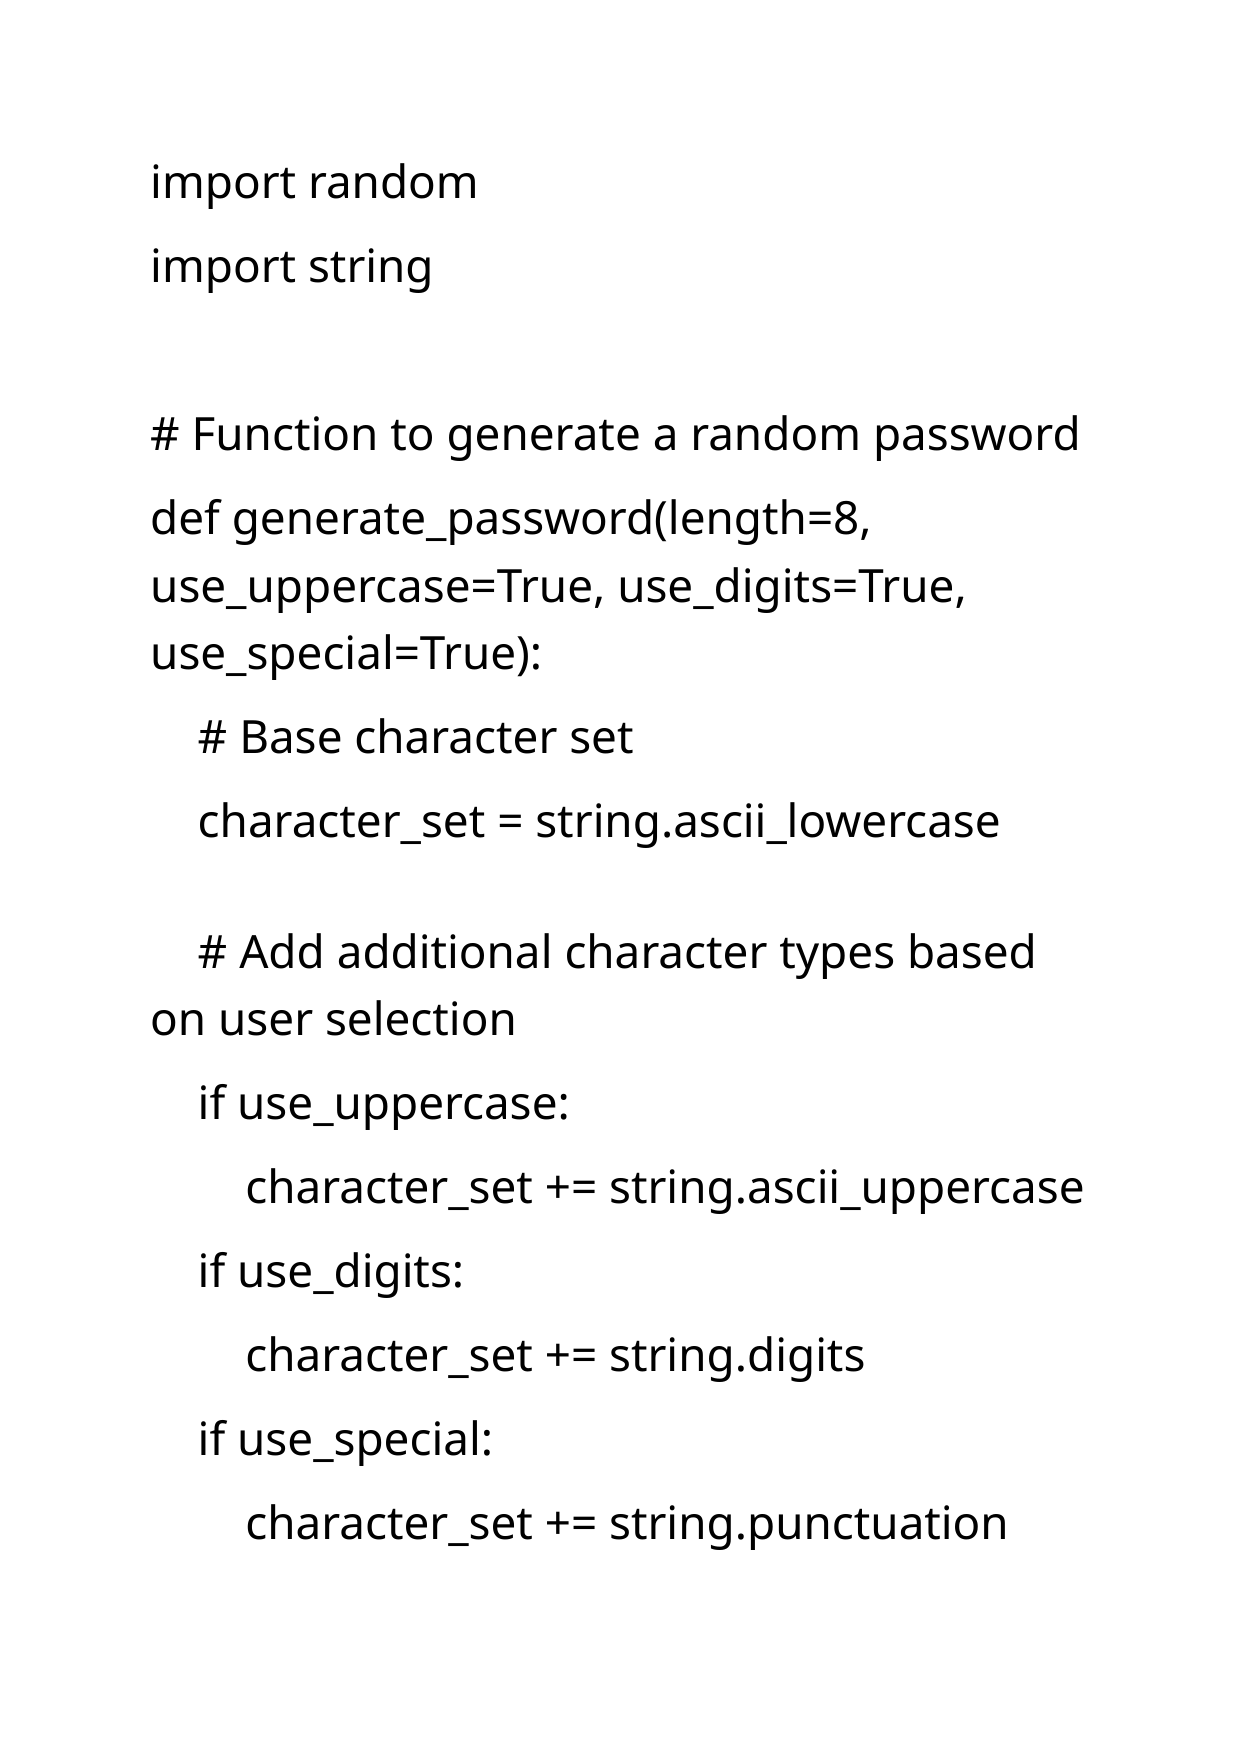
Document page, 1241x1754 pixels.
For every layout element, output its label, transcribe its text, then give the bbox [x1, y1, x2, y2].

text # Add additional character types based on user selection [150, 919, 1090, 1049]
text character_set += string.punctuation [150, 1490, 1090, 1553]
text import string [150, 234, 1090, 296]
text import random [150, 150, 1090, 212]
text # Function to generate a random password [150, 402, 1090, 464]
text if use_special: [150, 1406, 1090, 1469]
text def generate_password(length=8, use_uppercase=True, use_digits=True, use_special=True): [150, 486, 1090, 683]
text if use_uppercase: [150, 1070, 1090, 1133]
text character_set = string.ascii_lowercase [150, 788, 1090, 851]
text character_set += string.ascii_uppercase [150, 1154, 1090, 1217]
text character_set += string.digits [150, 1322, 1090, 1385]
text if use_digits: [150, 1238, 1090, 1301]
text # Base character set [150, 704, 1090, 767]
